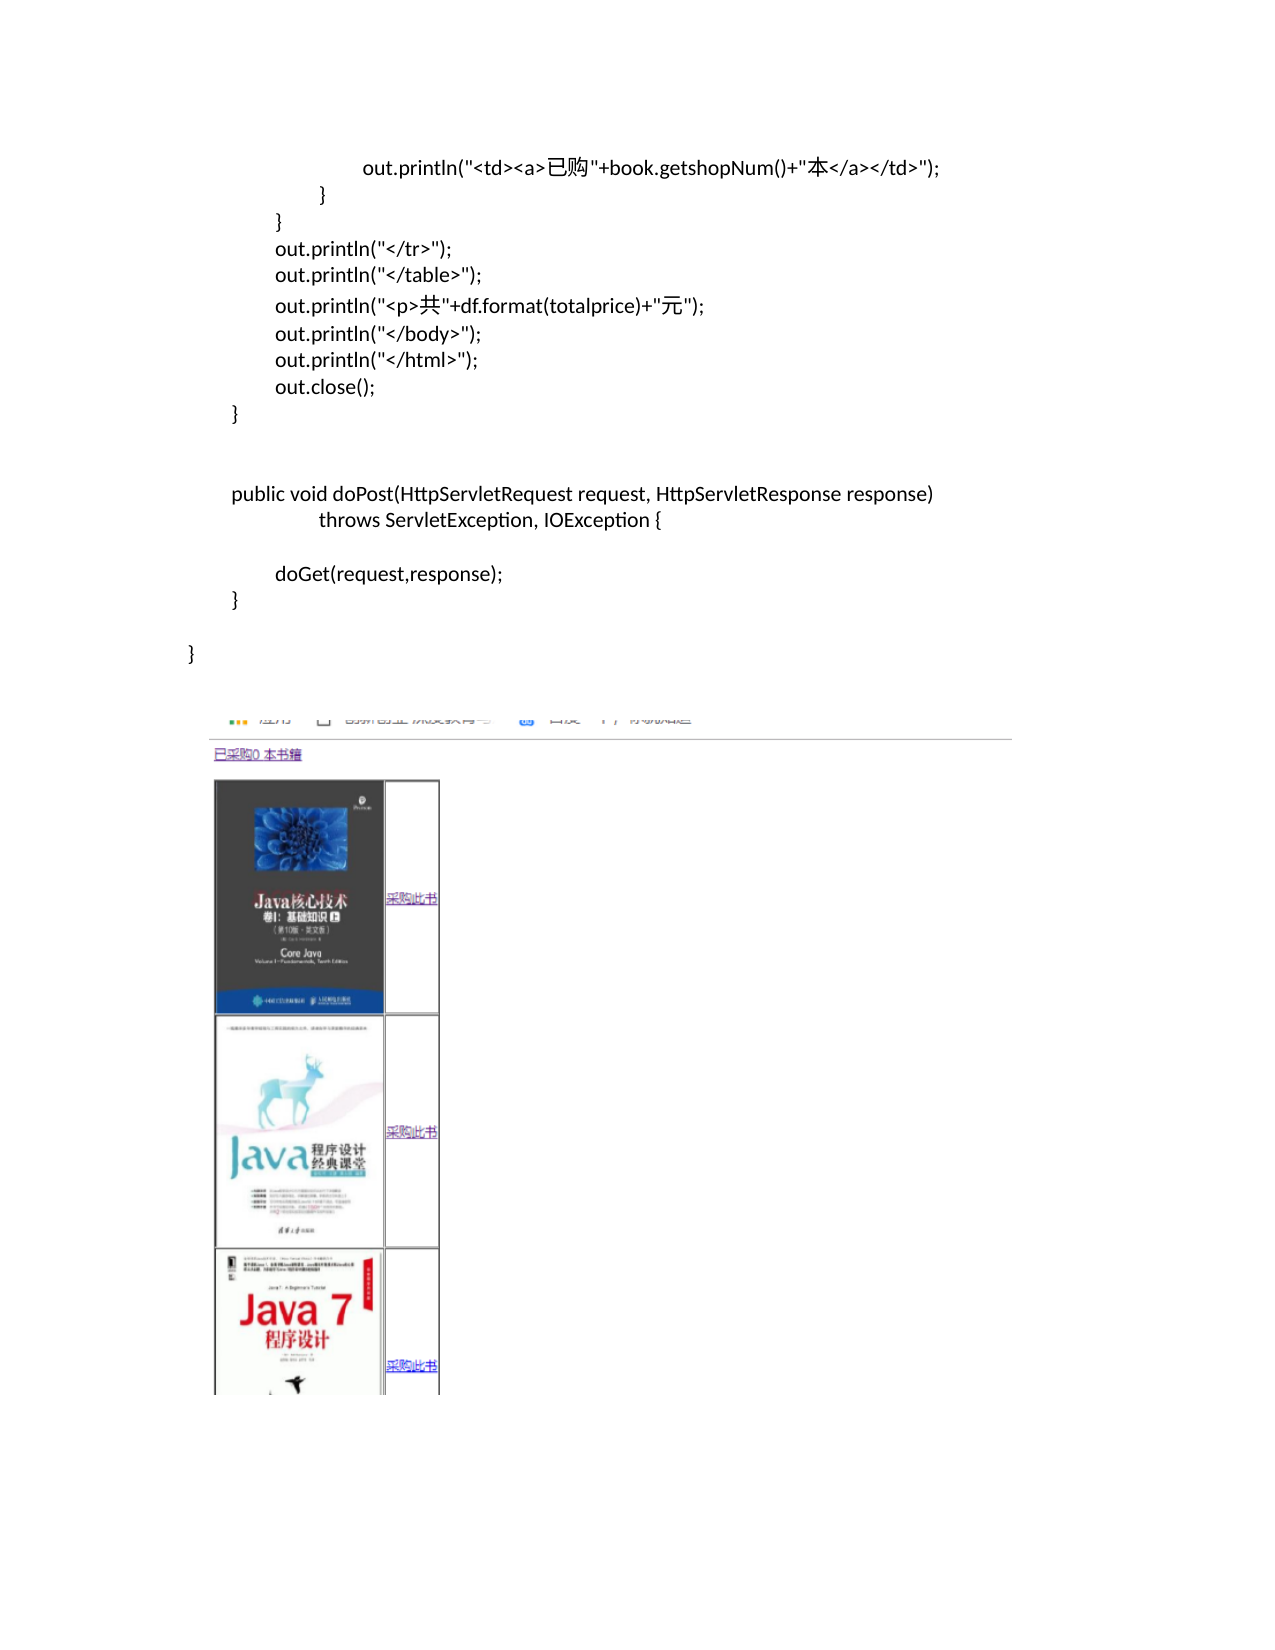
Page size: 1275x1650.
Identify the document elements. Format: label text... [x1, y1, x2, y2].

text } [187, 640, 1087, 667]
text out.println("</body>"); [187, 320, 1087, 347]
text out.println("</table>"); [187, 262, 1087, 288]
text } [187, 208, 1087, 235]
text doGet(request,response); [187, 560, 1087, 587]
text } [187, 182, 1087, 208]
text out.close(); [187, 373, 1087, 400]
text public void doPost(HttpServletRequest request, HttpServletResponse response) [187, 480, 1087, 507]
text out.println("</html>"); [187, 347, 1087, 373]
text out.println("<p>共"+df.format(totalprice)+"元"); [187, 288, 1087, 320]
text out.println("</tr>"); [187, 235, 1087, 262]
text out.println("<td><a>已购"+book.getshopNum()+"本</a></td>"); [187, 150, 1087, 182]
text throws ServletException, IOException { [187, 507, 1087, 533]
picture [187, 720, 1087, 1395]
text } [187, 400, 1087, 427]
text } [187, 587, 1087, 613]
